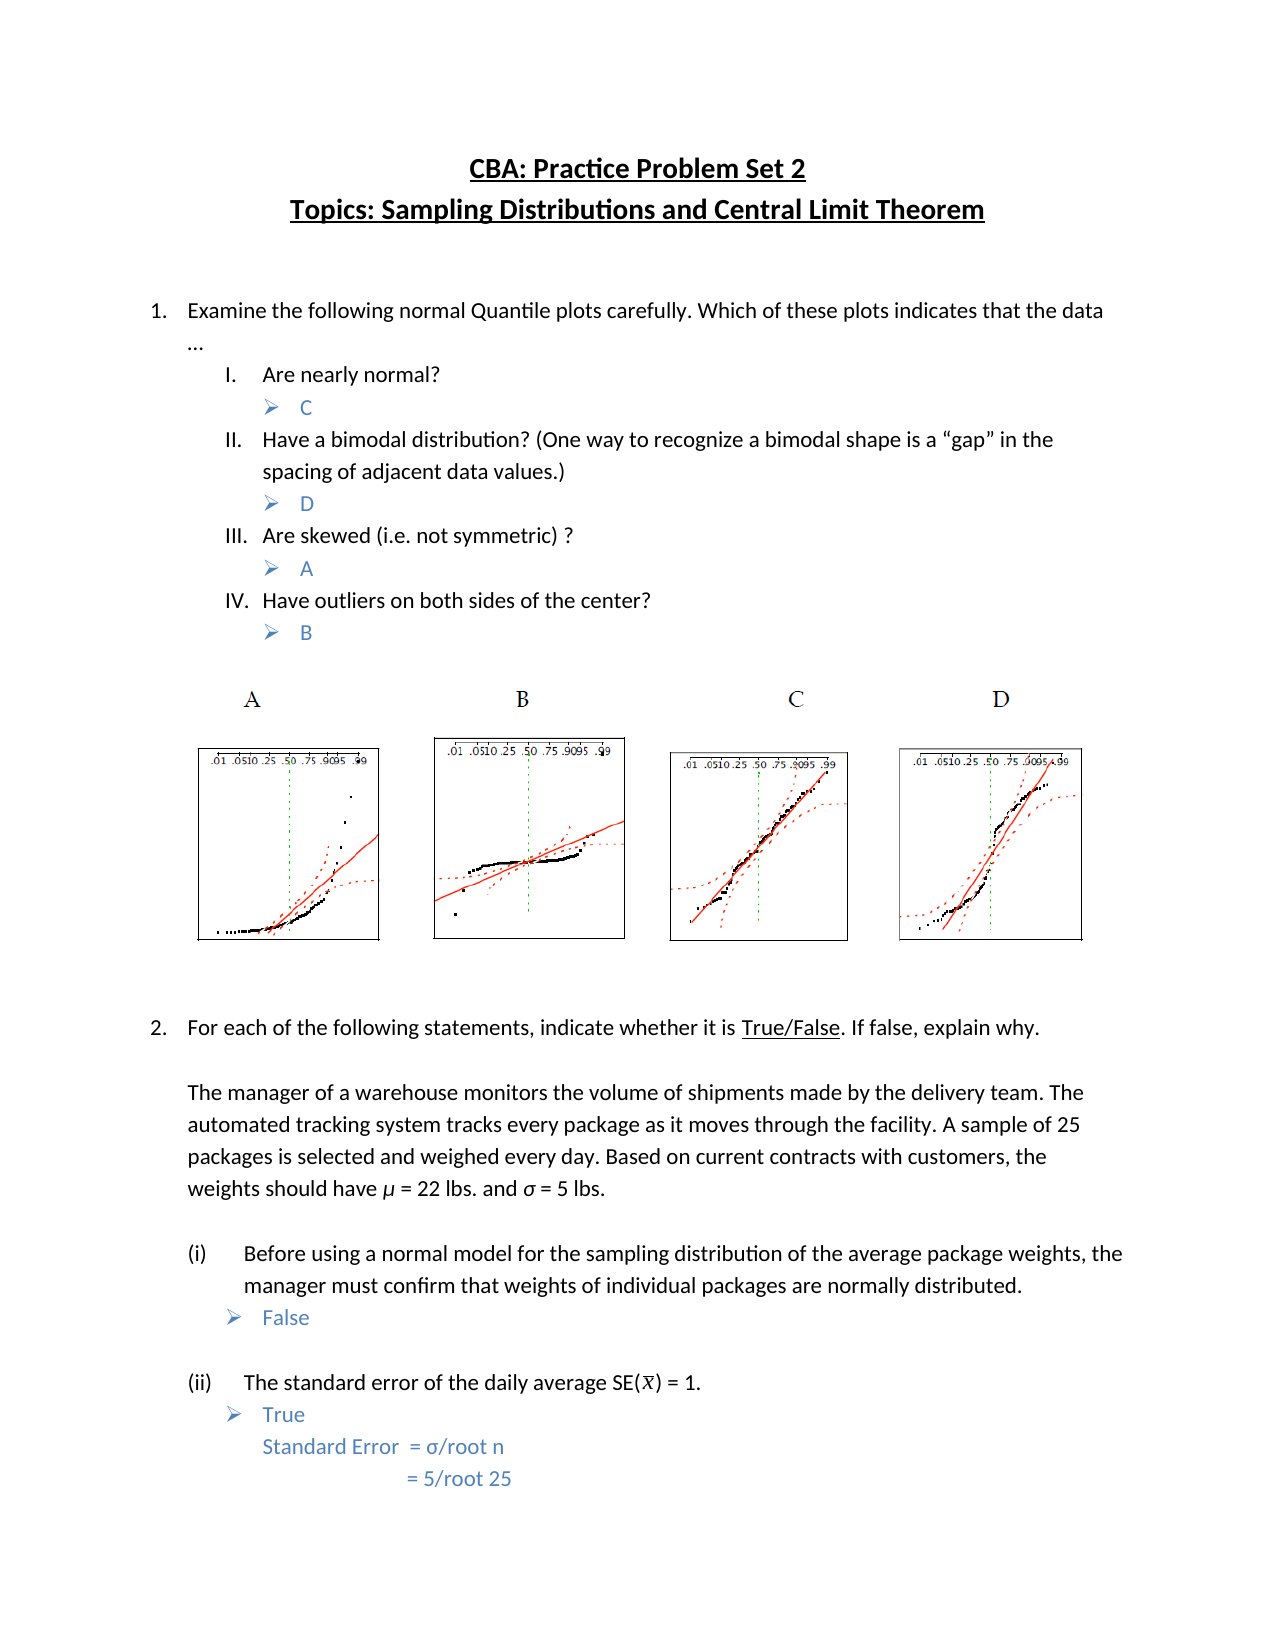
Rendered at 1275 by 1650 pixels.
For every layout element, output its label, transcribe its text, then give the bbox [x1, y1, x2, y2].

text The manager of a warehouse monitors the volume of shipments made by the delivery team. The automated tracking system tracks every package as it moves through the facility. A sample of 25 packages is selected and weighed every day. Based on current contracts with customers, the weights should have μ = 22 lbs. and σ = 5 lbs. [187, 1078, 1125, 1202]
list B [262, 618, 1125, 646]
list Before using a normal model for the sampling distribution of the average package weights, the manager must confirm that weights of individual packages are normally distributed. [187, 1239, 1125, 1299]
list Have outliers on both sides of the center? [225, 586, 1125, 614]
list Have a bimodal distribution? (One way to recognize a bimodal shape is a “gap” in the spacing of adjacent data values.) [225, 425, 1125, 485]
list False [225, 1303, 1125, 1331]
list For each of the following statements, indicate whether it is True/False. If false, explain why. [150, 1013, 1125, 1042]
list Examine the following normal Quantile plots carefully. Which of these plots indicates that the data … [150, 296, 1125, 356]
text CBA: Practice Problem Set 2 [150, 150, 1125, 186]
list D [262, 489, 1125, 517]
list Are nearly normal? [225, 361, 1125, 389]
list = 5/root 25 [262, 1464, 1125, 1492]
text Topics: Sampling Distributions and Central Limit Theorem [150, 191, 1125, 227]
list Are skewed (i.e. not symmetric) ? [225, 522, 1125, 549]
list C [262, 393, 1125, 421]
list The standard error of the daily average SE() = 1. [187, 1368, 1125, 1396]
list A [262, 554, 1125, 582]
list True [225, 1400, 1125, 1428]
list Standard Error = σ/root n [262, 1432, 1125, 1460]
